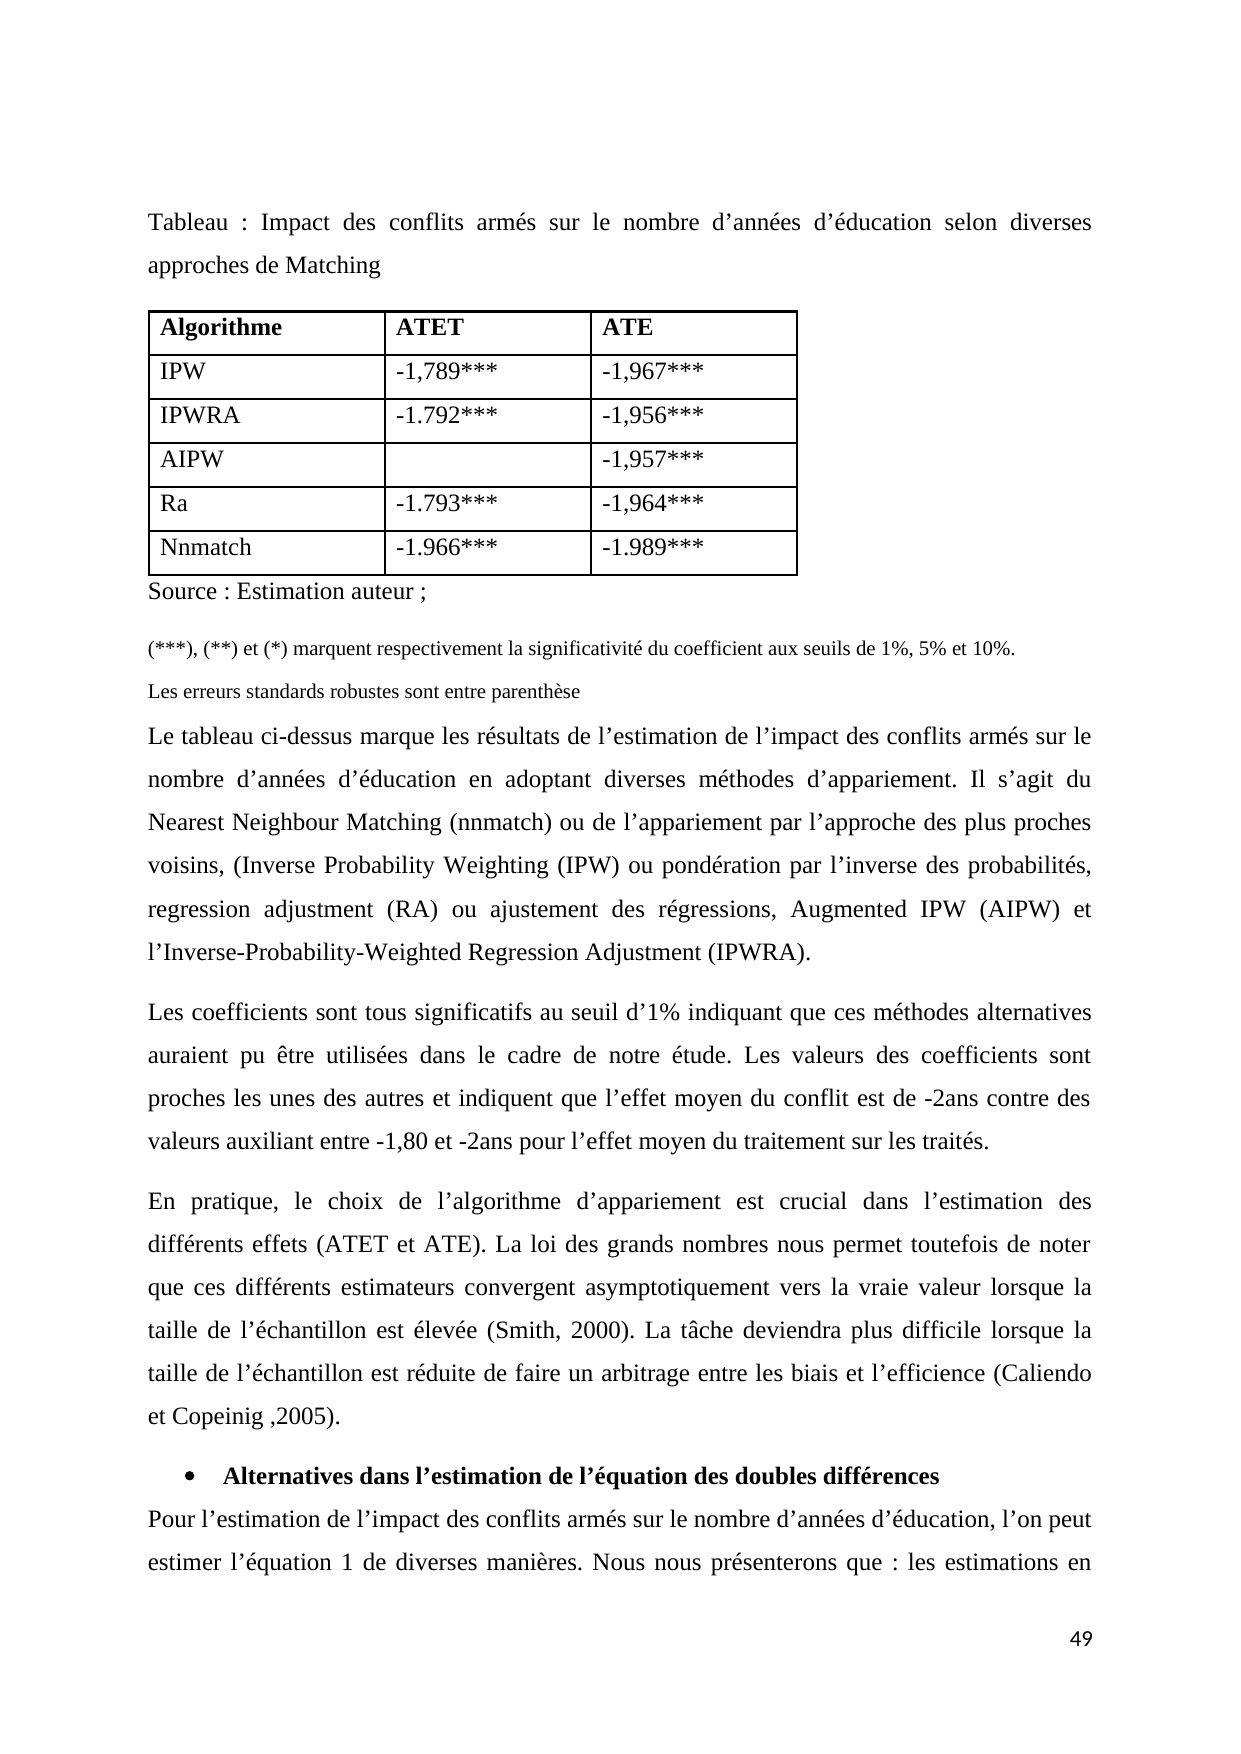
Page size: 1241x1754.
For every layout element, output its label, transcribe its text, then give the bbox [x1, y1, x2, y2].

list Alternatives dans l’estimation de l’équation des doubles différences [185, 1461, 1093, 1490]
table_cell -1,967*** [592, 356, 796, 398]
table_cell IPWRA [150, 400, 384, 442]
table_header ATET [386, 313, 590, 354]
table_cell -1.966*** [386, 532, 590, 574]
text Source : Estimation auteur ; [148, 576, 1093, 605]
text Les coefficients sont tous significatifs au seuil d’1% indiquant que ces méthodes alternatives auraient pu être utilisées dans le cadre de notre étude. Les valeurs des coefficients sont proches les unes des autres et indiquent que l’effet moyen du conflit est de -2ans contre des valeurs auxiliant entre -1,80 et -2ans pour l’effet moyen du traitement sur les traités. [148, 997, 1093, 1155]
table_cell -1,964*** [592, 488, 796, 530]
text (***), (**) et (*) marquent respectivement la significativité du coefficient aux seuils de 1%, 5% et 10%. [148, 636, 1093, 660]
table_cell [386, 444, 590, 486]
table_cell -1.989*** [592, 532, 796, 574]
table_cell Nnmatch [150, 532, 384, 574]
table_cell -1,957*** [592, 444, 796, 486]
table_header ATE [592, 313, 796, 354]
table_cell -1.792*** [386, 400, 590, 442]
table_cell IPW [150, 356, 384, 398]
table_cell -1.793*** [386, 488, 590, 530]
table_cell -1,789*** [386, 356, 590, 398]
text Le tableau ci-dessus marque les résultats de l’estimation de l’impact des conflits armés sur le nombre d’années d’éducation en adoptant diverses méthodes d’appariement. Il s’agit du Nearest Neighbour Matching (nnmatch) ou de l’appariement par l’approche des plus proches voisins, (Inverse Probability Weighting (IPW) ou pondération par l’inverse des probabilités, regression adjustment (RA) ou ajustement des régressions, Augmented IPW (AIPW) et l’Inverse-Probability-Weighted Regression Adjustment (IPWRA). [148, 721, 1093, 966]
table_cell Ra [150, 488, 384, 530]
text En pratique, le choix de l’algorithme d’appariement est crucial dans l’estimation des différents effets (ATET et ATE). La loi des grands nombres nous permet toutefois de noter que ces différents estimateurs convergent asymptotiquement vers la vraie valeur lorsque la taille de l’échantillon est élevée (Smith, 2000). La tâche deviendra plus difficile lorsque la taille de l’échantillon est réduite de faire un arbitrage entre les biais et l’efficience (Caliendo et Copeinig ,2005). [148, 1186, 1093, 1430]
table_header Algorithme [150, 313, 384, 354]
table_cell AIPW [150, 444, 384, 486]
text Les erreurs standards robustes sont entre parenthèse [148, 678, 1093, 703]
text Tableau : Impact des conflits armés sur le nombre d’années d’éducation selon diverses approches de Matching [148, 207, 1093, 279]
table_cell -1,956*** [592, 400, 796, 442]
